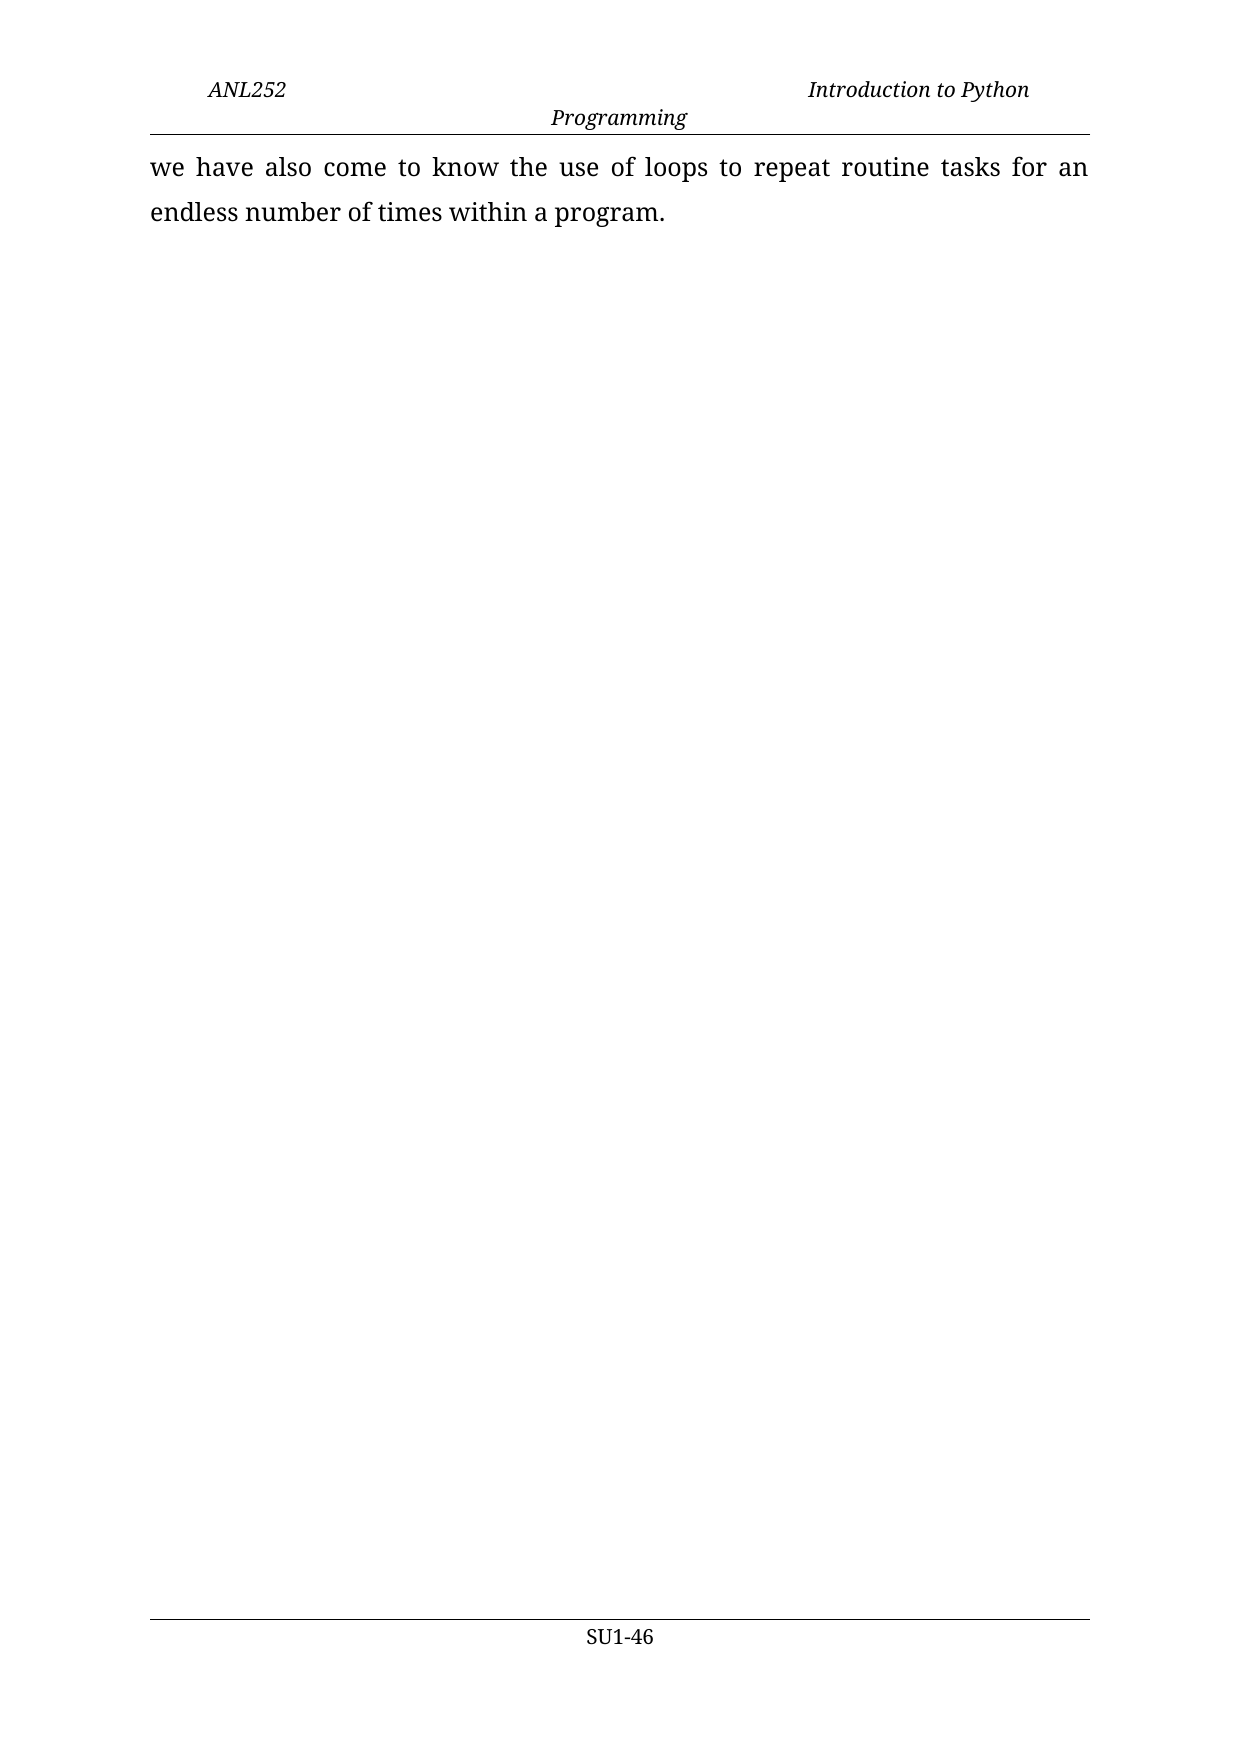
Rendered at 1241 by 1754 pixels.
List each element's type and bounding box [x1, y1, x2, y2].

text [150, 150, 1090, 228]
